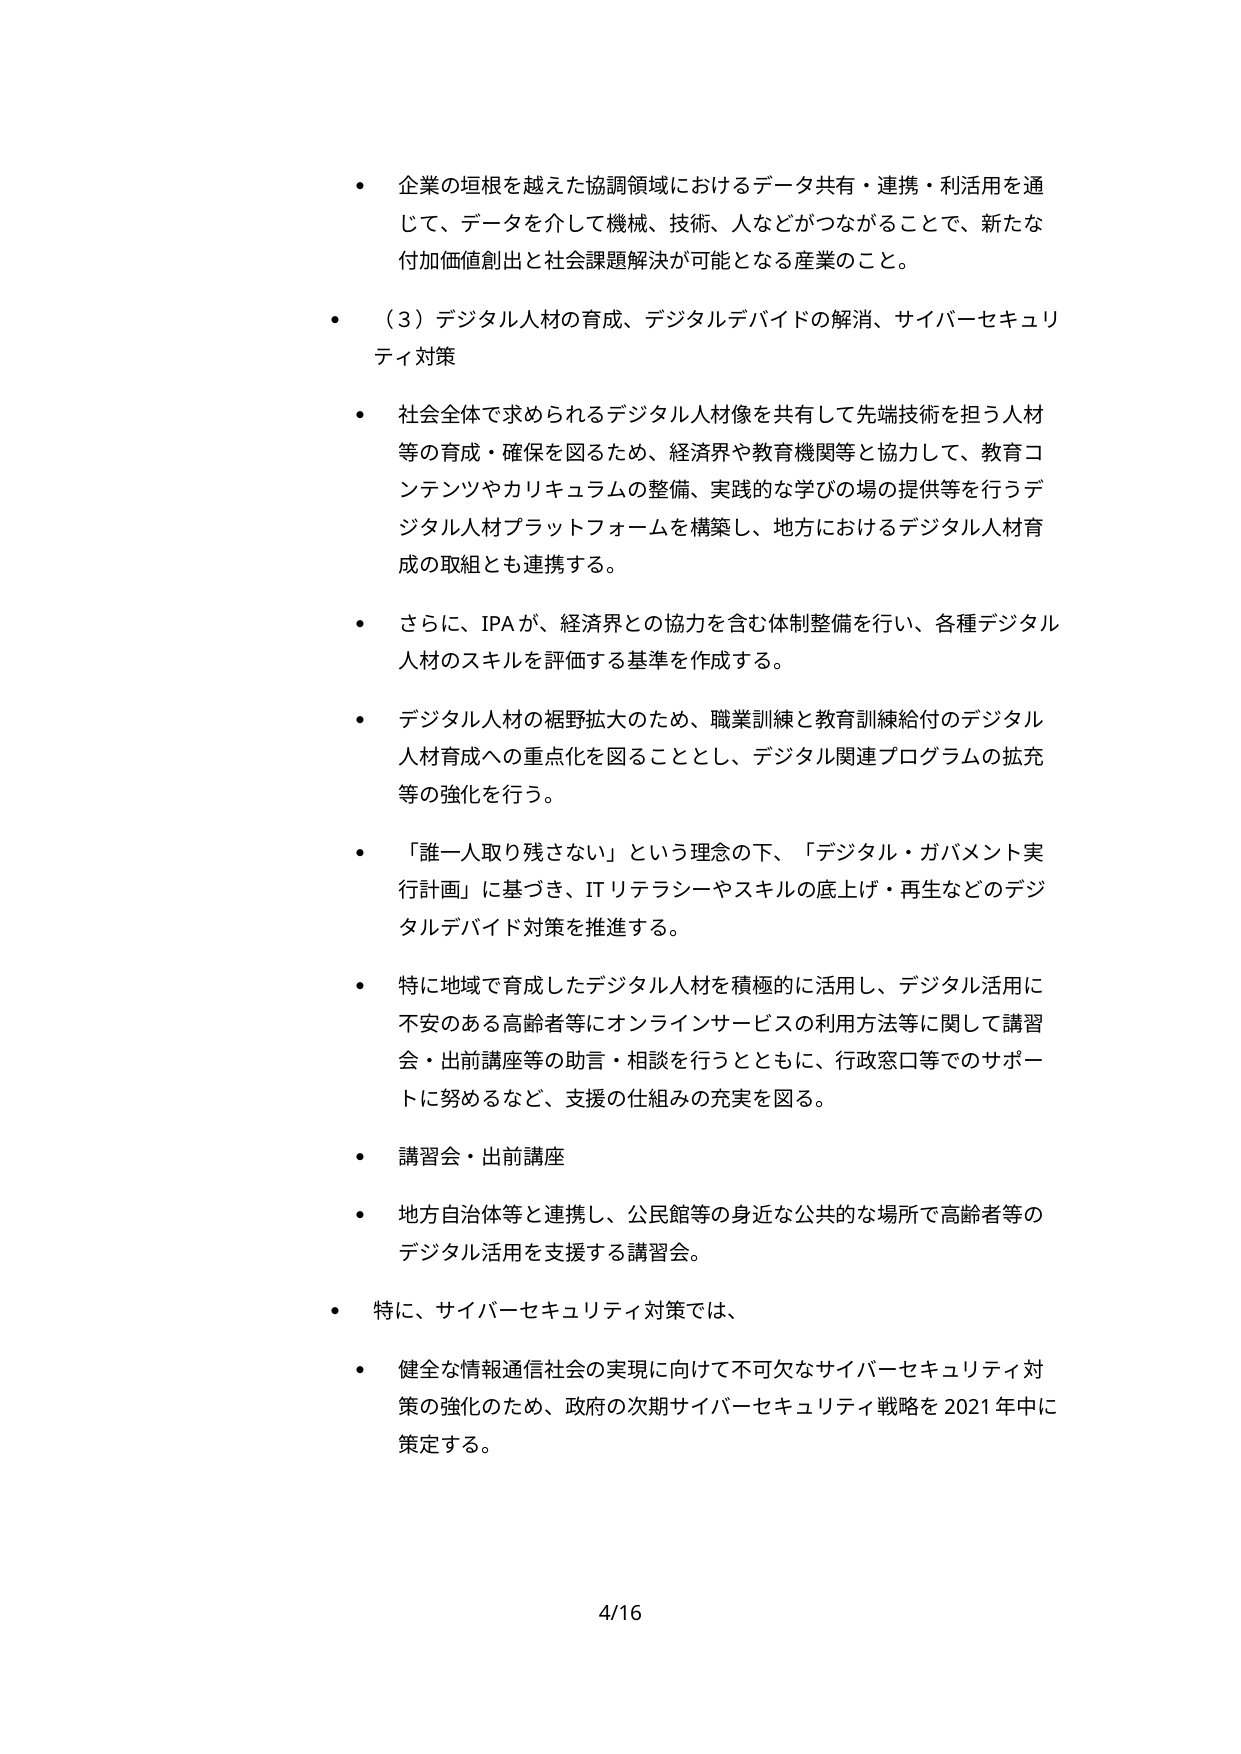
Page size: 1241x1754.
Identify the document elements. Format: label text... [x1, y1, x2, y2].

list 講習会・出前講座 [356, 1137, 1063, 1174]
list 地方自治体等と連携し、公民館等の身近な公共的な場所で高齢者等のデジタル活用を支援する講習会。 [356, 1195, 1063, 1270]
list 健全な情報通信社会の実現に向けて不可欠なサイバーセキュリティ対策の強化のため、政府の次期サイバーセキュリティ戦略を2021年中に策定する。 [356, 1349, 1063, 1462]
list 企業の垣根を越えた協調領域におけるデータ共有・連携・利活用を通じて、データを介して機械、技術、人などがつながることで、新たな付加価値創出と社会課題解決が可能となる産業のこと。 [356, 166, 1063, 278]
list 社会全体で求められるデジタル人材像を共有して先端技術を担う人材等の育成・確保を図るため、経済界や教育機関等と協力して、教育コンテンツやカリキュラムの整備、実践的な学びの場の提供等を行うデジタル人材プラットフォームを構築し、地方におけるデジタル人材育成の取組とも連携する。 [356, 395, 1063, 582]
list （３）デジタル人材の育成、デジタルデバイドの解消、サイバーセキュリティ対策 [331, 299, 1063, 374]
list 「誰一人取り残さない」という理念の下、「デジタル・ガバメント実行計画」に基づき、ITリテラシーやスキルの底上げ・再生などのデジタルデバイド対策を推進する。 [356, 832, 1063, 945]
list さらに、IPAが、経済界との協力を含む体制整備を行い、各種デジタル人材のスキルを評価する基準を作成する。 [356, 603, 1063, 678]
list 特に地域で育成したデジタル人材を積極的に活用し、デジタル活用に不安のある高齢者等にオンラインサービスの利用方法等に関して講習会・出前講座等の助言・相談を行うとともに、行政窓口等でのサポートに努めるなど、支援の仕組みの充実を図る。 [356, 966, 1063, 1116]
list デジタル人材の裾野拡大のため、職業訓練と教育訓練給付のデジタル人材育成への重点化を図ることとし、デジタル関連プログラムの拡充等の強化を行う。 [356, 699, 1063, 812]
list 特に、サイバーセキュリティ対策では、 [331, 1291, 1063, 1328]
